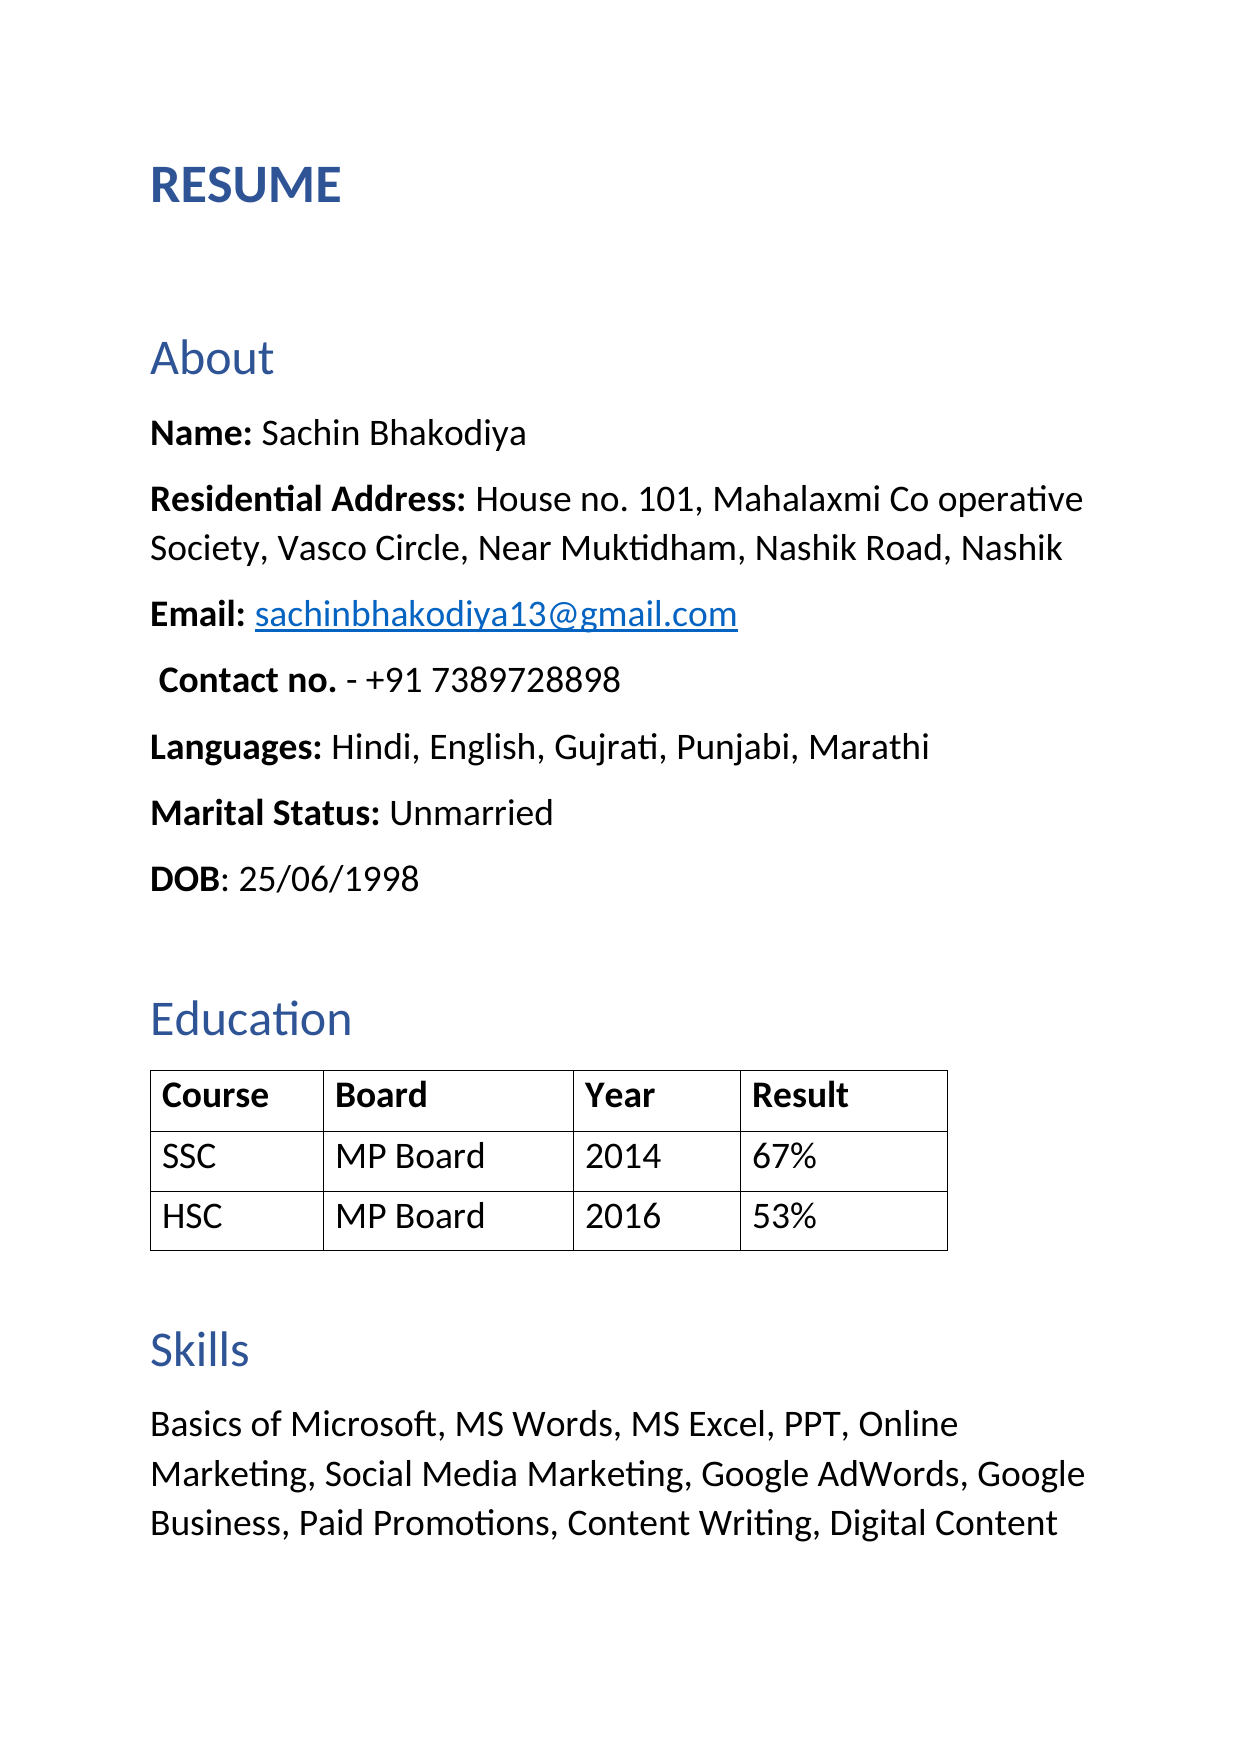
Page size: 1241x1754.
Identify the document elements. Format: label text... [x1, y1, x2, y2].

text Skills [150, 1318, 1090, 1379]
table_cell MP Board [324, 1192, 573, 1250]
text Languages: Hindi, English, Gujrati, Punjabi, Marathi [150, 723, 1090, 768]
text RESUME [150, 150, 1090, 216]
table_cell SSC [151, 1132, 323, 1191]
text DOB: 25/06/1998 [150, 855, 1090, 901]
text Contact no. - +91 7389728898 [150, 656, 1090, 702]
text About [150, 326, 1090, 387]
table_cell 2016 [574, 1192, 740, 1250]
text Name: Sachin Bhakodiya [150, 408, 1090, 454]
text Residential Address: House no. 101, Mahalaxmi Co operative Society, Vasco Circle, Near Muktidham, Nashik Road, Nashik [150, 475, 1090, 570]
table_header Board [324, 1071, 573, 1131]
text Marital Status: Unmarried [150, 789, 1090, 834]
table_header Course [151, 1071, 323, 1131]
table_cell HSC [151, 1192, 323, 1250]
table_cell 67% [741, 1132, 947, 1191]
table_cell 2014 [574, 1132, 740, 1191]
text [150, 1400, 1090, 1545]
table_header Result [741, 1071, 947, 1131]
table_header Year [574, 1071, 740, 1131]
text Education [150, 987, 1090, 1048]
table_cell 53% [741, 1192, 947, 1250]
text Email: sachinbhakodiya13@gmail.com [150, 590, 1090, 636]
table_cell MP Board [324, 1132, 573, 1191]
